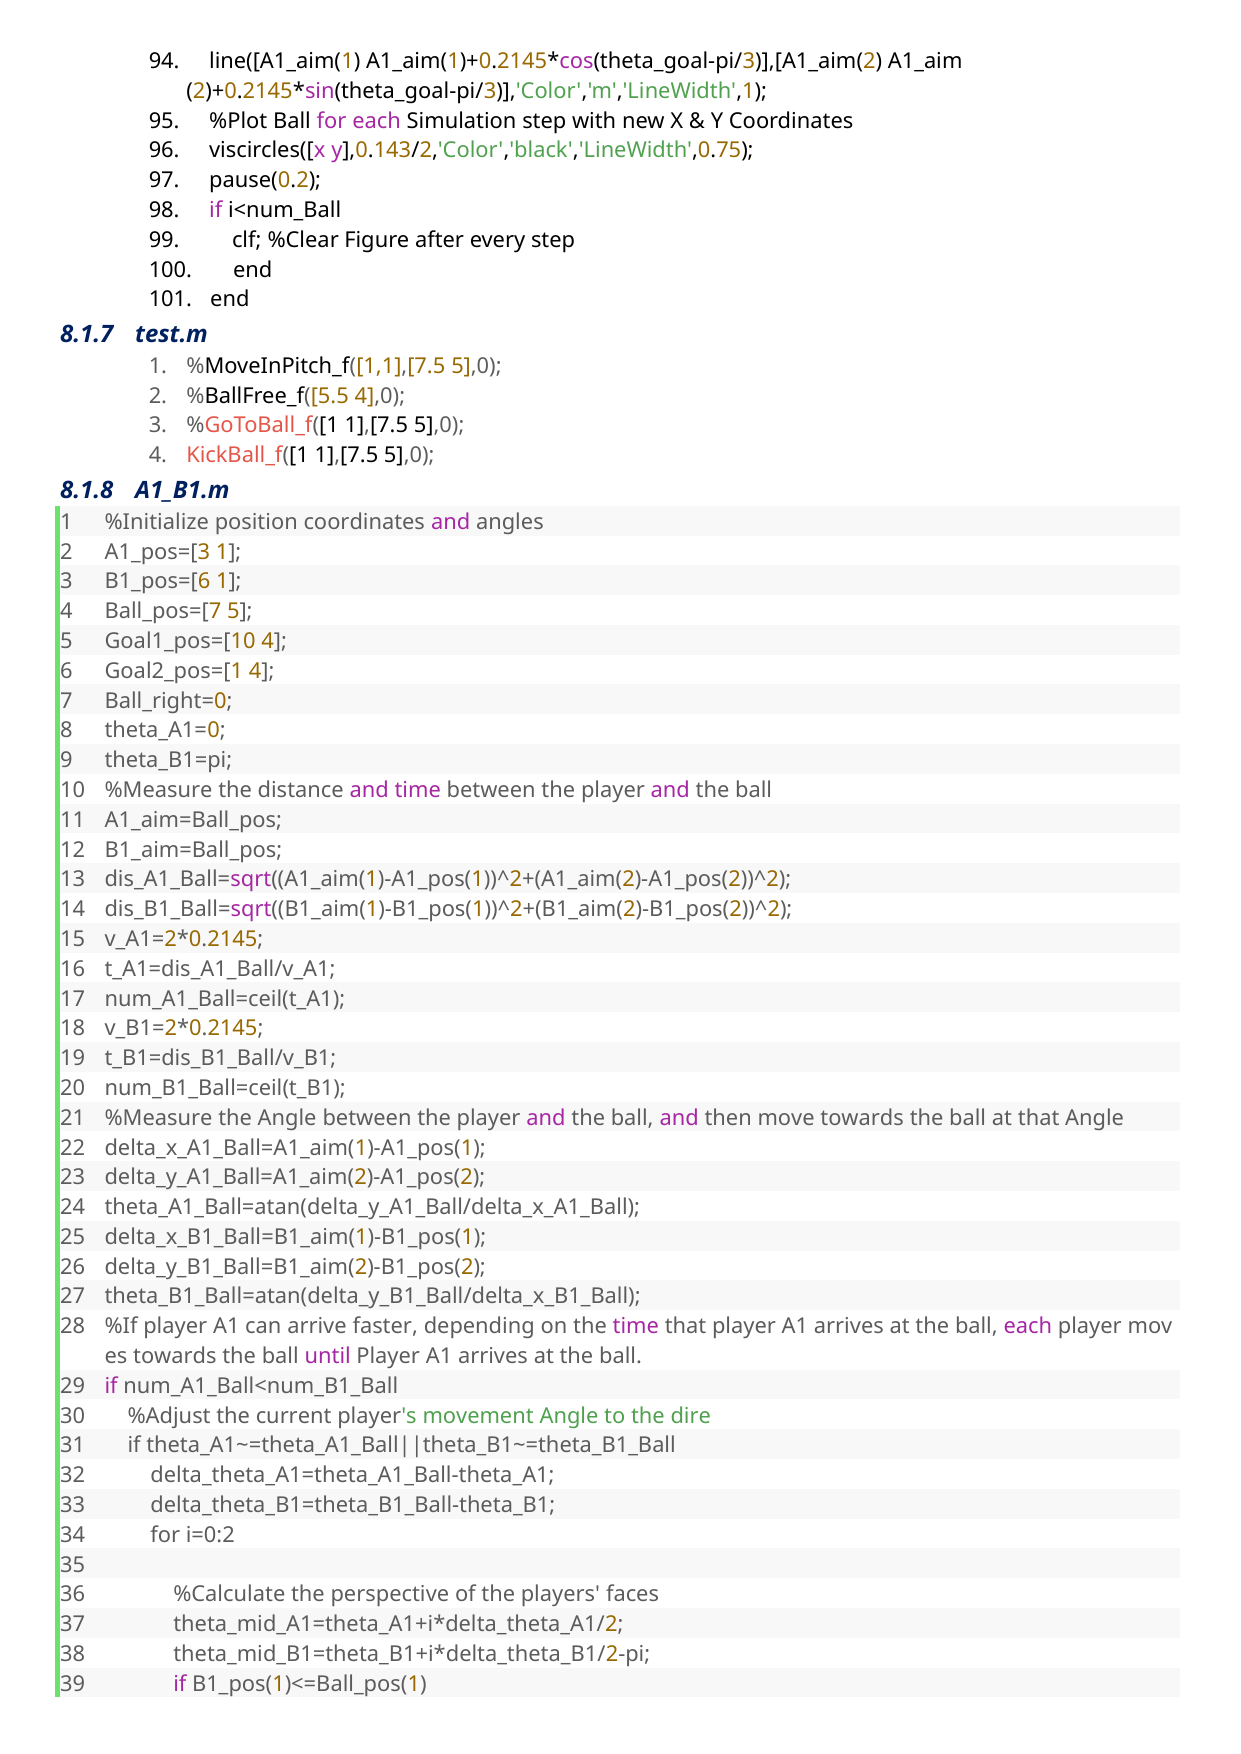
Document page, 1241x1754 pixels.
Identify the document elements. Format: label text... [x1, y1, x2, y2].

list theta_A1_Ball=atan(delta_y_A1_Ball/delta_x_A1_Ball); [60, 1191, 1180, 1221]
list %Adjust the current player's movement Angle to the dire [60, 1399, 1180, 1429]
list end [148, 283, 1180, 313]
list %Measure the distance and time between the player and the ball [60, 774, 1180, 804]
list dis_B1_Ball=sqrt((B1_aim(1)-B1_pos(1))^2+(B1_aim(2)-B1_pos(2))^2); [60, 893, 1180, 923]
list Goal1_pos=[10 4]; [60, 625, 1180, 655]
list B1_pos=[6 1]; [60, 565, 1180, 595]
subtitle test.m [60, 317, 1180, 350]
list B1_aim=Ball_pos; [60, 833, 1180, 863]
list KickBall_f([1 1],[7.5 5],0); [148, 439, 1180, 469]
list clf; %Clear Figure after every step [148, 224, 1180, 253]
list delta_theta_B1=theta_B1_Ball-theta_B1; [60, 1489, 1180, 1519]
list theta_mid_B1=theta_B1+i*delta_theta_B1/2-pi; [60, 1638, 1180, 1668]
list end [148, 253, 1180, 283]
list %Measure the Angle between the player and the ball, and then move towards the ball at that Angle [60, 1102, 1180, 1131]
list pause(0.2); [148, 164, 1180, 194]
list if B1_pos(1)<=Ball_pos(1) [60, 1668, 1180, 1697]
list theta_B1_Ball=atan(delta_y_B1_Ball/delta_x_B1_Ball); [60, 1280, 1180, 1310]
list %Calculate the perspective of the players' faces [60, 1578, 1180, 1608]
list delta_y_A1_Ball=A1_aim(2)-A1_pos(2); [60, 1161, 1180, 1191]
list theta_A1=0; [60, 714, 1180, 744]
list if theta_A1~=theta_A1_Ball||theta_B1~=theta_B1_Ball [60, 1429, 1180, 1459]
list %If player A1 can arrive faster, depending on the time that player A1 arrives at the ball, each player moves towards the ball until Player A1 arrives at the ball. [60, 1310, 1180, 1370]
list %Initialize position coordinates and angles [60, 506, 1180, 536]
list Ball_right=0; [60, 684, 1180, 714]
list theta_B1=pi; [60, 744, 1180, 774]
list A1_aim=Ball_pos; [60, 804, 1180, 833]
list dis_A1_Ball=sqrt((A1_aim(1)-A1_pos(1))^2+(A1_aim(2)-A1_pos(2))^2); [60, 863, 1180, 893]
list num_A1_Ball=ceil(t_A1); [60, 982, 1180, 1012]
list Ball_pos=[7 5]; [60, 595, 1180, 625]
list %MoveInPitch_f([1,1],[7.5 5],0); [148, 350, 1180, 380]
list if i<num_Ball [148, 194, 1180, 224]
list viscircles([x y],0.143/2,'Color','black','LineWidth',0.75); [148, 134, 1180, 164]
list for i=0:2 [60, 1519, 1180, 1548]
list if num_A1_Ball<num_B1_Ball [60, 1370, 1180, 1399]
list t_A1=dis_A1_Ball/v_A1; [60, 953, 1180, 982]
list A1_pos=[3 1]; [60, 536, 1180, 565]
list num_B1_Ball=ceil(t_B1); [60, 1072, 1180, 1102]
list delta_theta_A1=theta_A1_Ball-theta_A1; [60, 1459, 1180, 1489]
list line([A1_aim(1) A1_aim(1)+0.2145*cos(theta_goal-pi/3)],[A1_aim(2) A1_aim(2)+0.2145*sin(theta_goal-pi/3)],'Color','m','LineWidth',1); [148, 45, 1180, 104]
list theta_mid_A1=theta_A1+i*delta_theta_A1/2; [60, 1608, 1180, 1638]
list v_A1=2*0.2145; [60, 923, 1180, 953]
subtitle A1_B1.m [60, 473, 1180, 506]
list delta_x_A1_Ball=A1_aim(1)-A1_pos(1); [60, 1131, 1180, 1161]
list %Plot Ball for each Simulation step with new X & Y Coordinates [148, 104, 1180, 134]
list v_B1=2*0.2145; [60, 1012, 1180, 1042]
list %GoToBall_f([1 1],[7.5 5],0); [148, 409, 1180, 439]
list Goal2_pos=[1 4]; [60, 655, 1180, 684]
list delta_y_B1_Ball=B1_aim(2)-B1_pos(2); [60, 1251, 1180, 1280]
list delta_x_B1_Ball=B1_aim(1)-B1_pos(1); [60, 1221, 1180, 1251]
list t_B1=dis_B1_Ball/v_B1; [60, 1042, 1180, 1072]
list %BallFree_f([5.5 4],0); [148, 380, 1180, 409]
